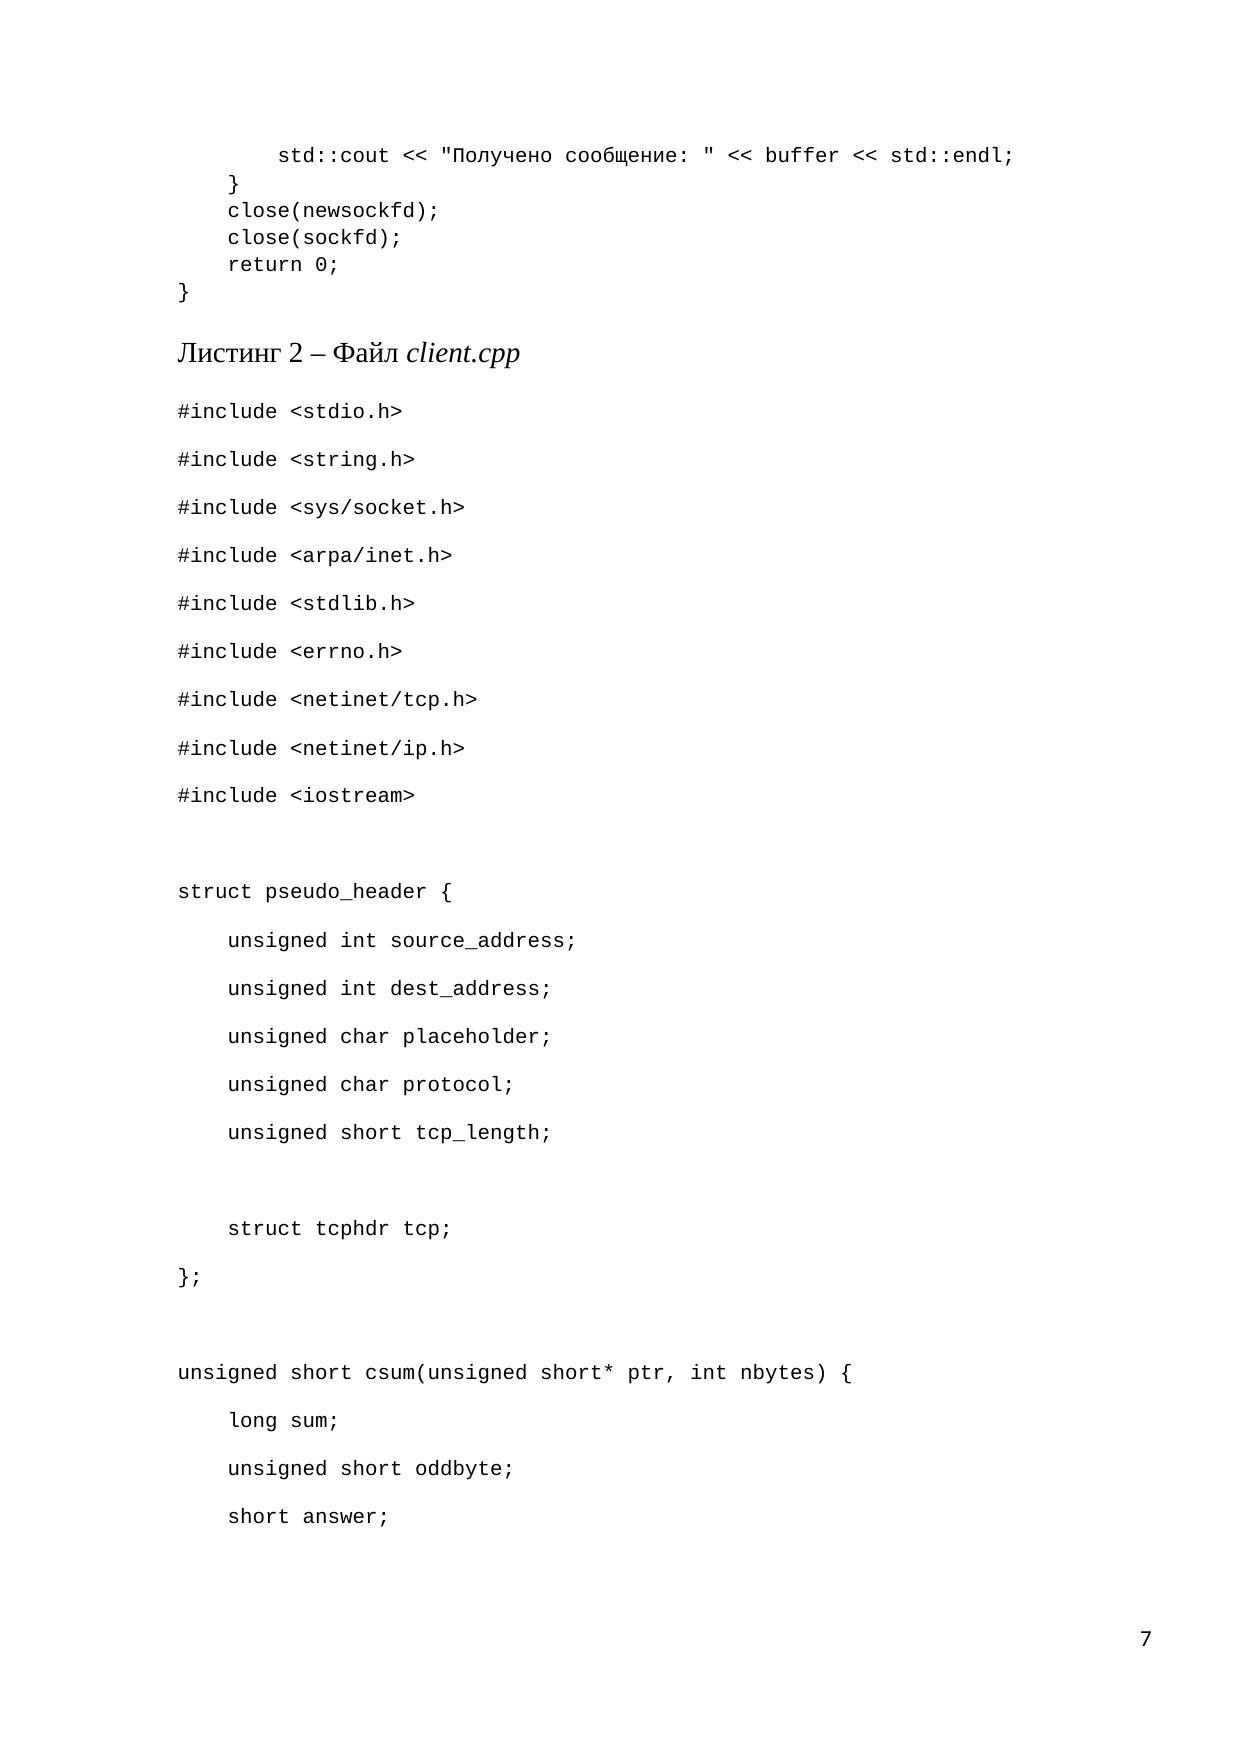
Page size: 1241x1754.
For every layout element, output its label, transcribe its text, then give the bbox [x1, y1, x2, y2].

text #include <stdlib.h> [177, 593, 1152, 617]
text unsigned short tcp_length; [177, 1122, 1152, 1145]
text struct tcphdr tcp; [177, 1218, 1152, 1241]
text }; [177, 1266, 1152, 1289]
text struct pseudo_header { [177, 882, 1152, 905]
text unsigned int source_address; [177, 929, 1152, 953]
text #include <sys/socket.h> [177, 497, 1152, 521]
text std::cout << "Получено сообщение: " << buffer << std::endl; [177, 145, 1152, 169]
text unsigned char protocol; [177, 1074, 1152, 1097]
text close(newsockfd); [177, 200, 1152, 223]
text unsigned short csum(unsigned short* ptr, int nbytes) { [177, 1362, 1152, 1385]
text unsigned int dest_address; [177, 978, 1152, 1001]
text #include <errno.h> [177, 641, 1152, 665]
text #include <iostream> [177, 786, 1152, 809]
text close(sockfd); [177, 227, 1152, 251]
text unsigned char placeholder; [177, 1026, 1152, 1049]
text Листинг 2 – Файл client.cpp [177, 336, 1152, 369]
text return 0; [177, 254, 1152, 278]
text short answer; [177, 1506, 1152, 1529]
text #include <stdio.h> [177, 401, 1152, 425]
text #include <string.h> [177, 449, 1152, 473]
text #include <netinet/ip.h> [177, 737, 1152, 761]
text unsigned short oddbyte; [177, 1458, 1152, 1481]
text #include <arpa/inet.h> [177, 545, 1152, 569]
text } [177, 172, 1152, 196]
text long sum; [177, 1410, 1152, 1433]
text #include <netinet/tcp.h> [177, 689, 1152, 713]
text } [177, 281, 1152, 305]
